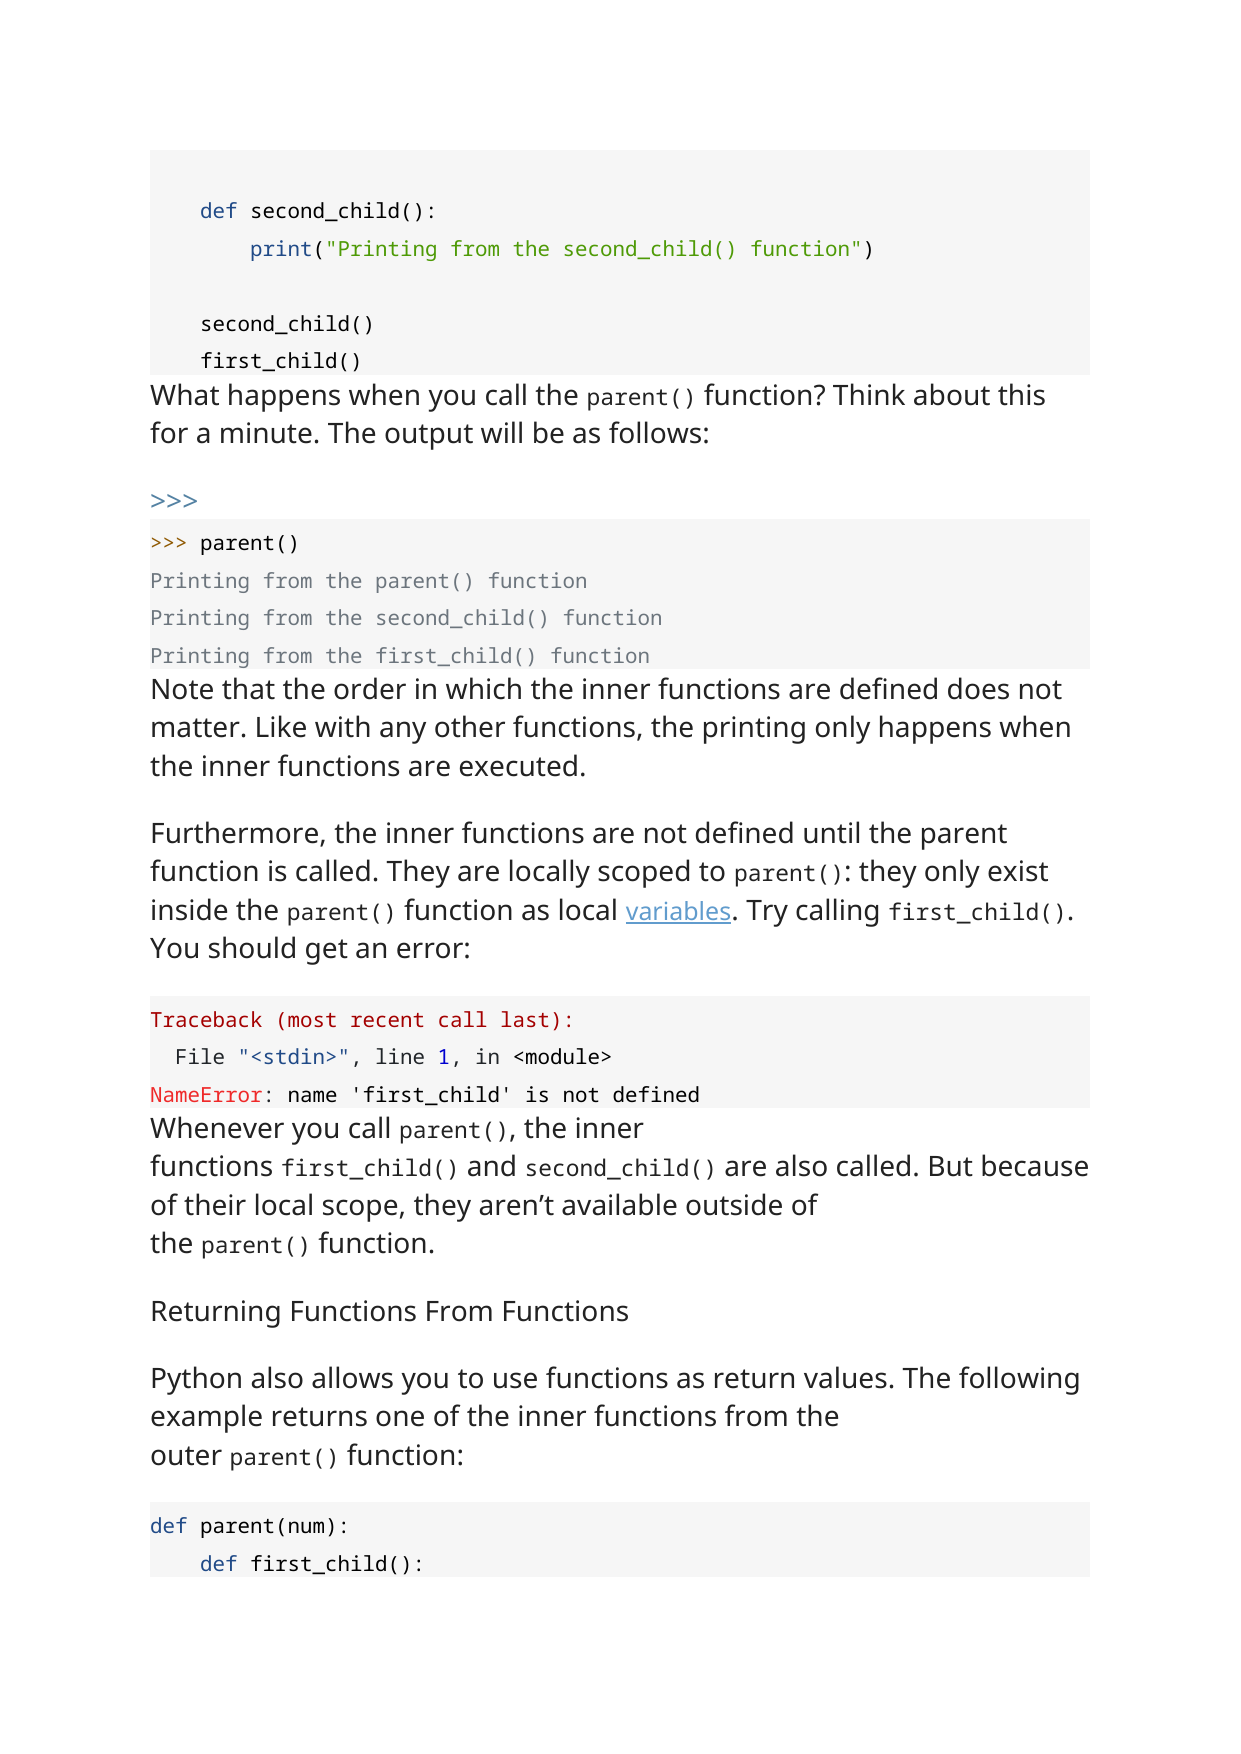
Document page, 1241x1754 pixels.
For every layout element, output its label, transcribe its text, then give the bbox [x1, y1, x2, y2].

text second_child() [150, 300, 1090, 337]
text first_child() [150, 337, 1090, 375]
text Printing from the parent() function [150, 557, 1090, 594]
text Returning Functions From Functions [150, 1291, 1090, 1329]
text Note that the order in which the inner functions are defined does not matter. Like with any other functions, the printing only happens when the inner functions are executed. [150, 669, 1090, 784]
text Printing from the first_child() function [150, 632, 1090, 669]
text What happens when you call the parent() function? Think about this for a minute. The output will be as follows: [150, 375, 1090, 452]
text Whenever you call parent(), the inner functions first_child() and second_child() are also called. But because of their local scope, they aren’t available outside of the parent() function. [150, 1108, 1090, 1262]
text def first_child(): [150, 1540, 1090, 1577]
text Traceback (most recent call last): [150, 996, 1090, 1033]
text Python also allows you to use functions as return values. The following example returns one of the inner functions from the outer parent() function: [150, 1358, 1090, 1473]
text File "<stdin>", line 1, in <module> [150, 1033, 1090, 1071]
text Printing from the second_child() function [150, 594, 1090, 632]
text Furthermore, the inner functions are not defined until the parent function is called. They are locally scoped to parent(): they only exist inside the parent() function as local variables. Try calling first_child(). You should get an error: [150, 813, 1090, 967]
text >>> parent() [150, 519, 1090, 557]
text NameError: name 'first_child' is not defined [150, 1071, 1090, 1108]
text def second_child(): [150, 187, 1090, 225]
text def parent(num): [150, 1502, 1090, 1540]
text >>> [150, 481, 1090, 519]
text print("Printing from the second_child() function") [150, 225, 1090, 262]
